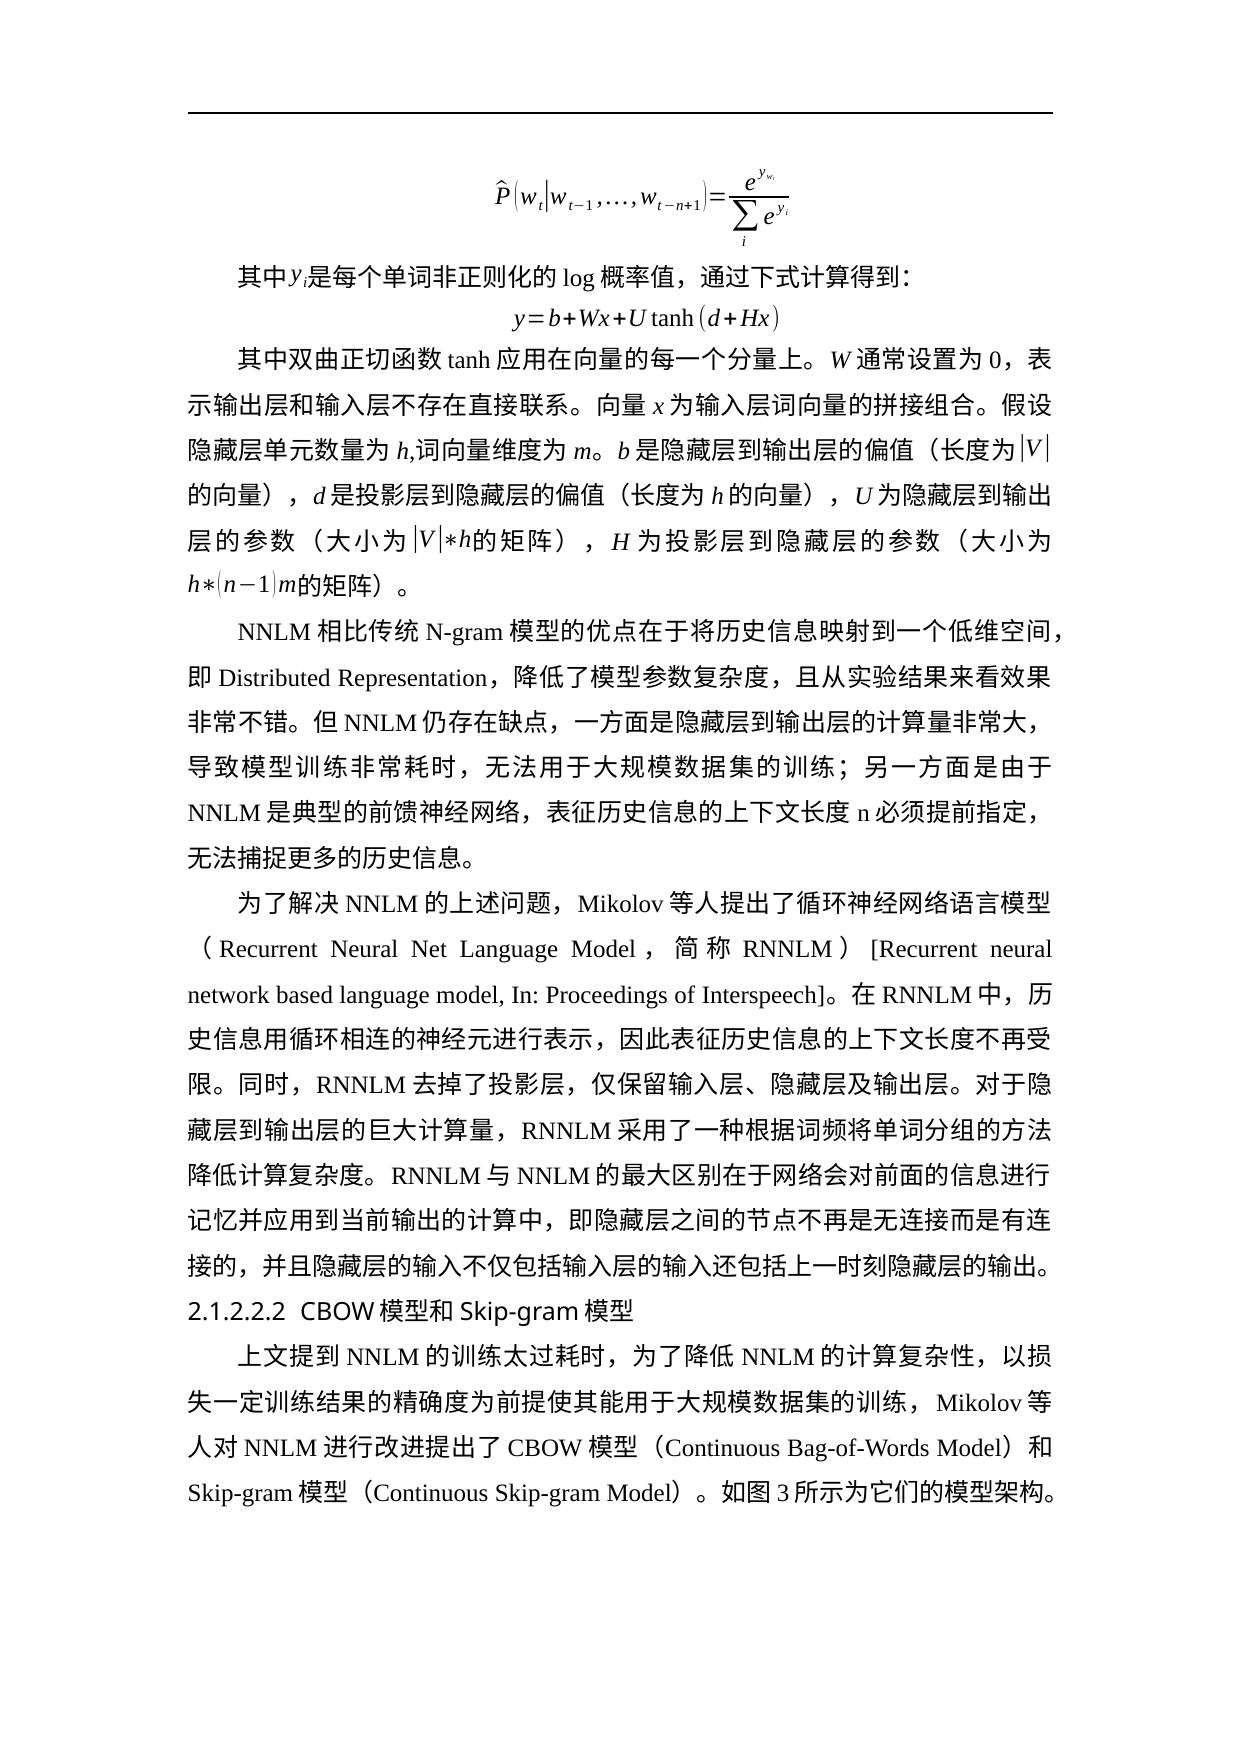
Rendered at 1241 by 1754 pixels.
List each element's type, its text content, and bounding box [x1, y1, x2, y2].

subtitle CBOW模型和Skip-gram模型 [187, 1291, 1053, 1328]
text 其中是每个单词非正则化的log概率值，通过下式计算得到： [187, 257, 1053, 293]
text 上文提到NNLM的训练太过耗时，为了降低NNLM的计算复杂性，以损失一定训练结果的精确度为前提使其能用于大规模数据集的训练，Mikolov等人对NNLM进行改进提出了CBOW模型（Continuous Bag-of-Words Model）和Skip-gram模型（Continuous Skip-gram Model）。如图3所示为它们的模型架构。 [187, 1337, 1053, 1509]
text NNLM相比传统N-gram模型的优点在于将历史信息映射到一个低维空间，即Distributed Representation，降低了模型参数复杂度，且从实验结果来看效果非常不错。但NNLM仍存在缺点，一方面是隐藏层到输出层的计算量非常大，导致模型训练非常耗时，无法用于大规模数据集的训练；另一方面是由于NNLM是典型的前馈神经网络，表征历史信息的上下文长度n必须提前指定，无法捕捉更多的历史信息。 [187, 612, 1053, 874]
text 其中双曲正切函数tanh应用在向量的每一个分量上。W通常设置为0，表示输出层和输入层不存在直接联系。向量x为输入层词向量的拼接组合。假设隐藏层单元数量为h,词向量维度为m。b是隐藏层到输出层的偏值（长度为的向量），d是投影层到隐藏层的偏值（长度为h的向量），U为隐藏层到输出层的参数（大小为的矩阵），H为投影层到隐藏层的参数（大小为的矩阵）。 [187, 340, 1053, 603]
text 为了解决NNLM的上述问题，Mikolov等人提出了循环神经网络语言模型（Recurrent Neural Net Language Model，简称RNNLM）[Recurrent neural network based language model, In: Proceedings of Interspeech]。在RNNLM中，历史信息用循环相连的神经元进行表示，因此表征历史信息的上下文长度不再受限。同时，RNNLM去掉了投影层，仅保留输入层、隐藏层及输出层。对于隐藏层到输出层的巨大计算量，RNNLM采用了一种根据词频将单词分组的方法降低计算复杂度。RNNLM与NNLM的最大区别在于网络会对前面的信息进行记忆并应用到当前输出的计算中，即隐藏层之间的节点不再是无连接而是有连接的，并且隐藏层的输入不仅包括输入层的输入还包括上一时刻隐藏层的输出。 [187, 883, 1053, 1282]
